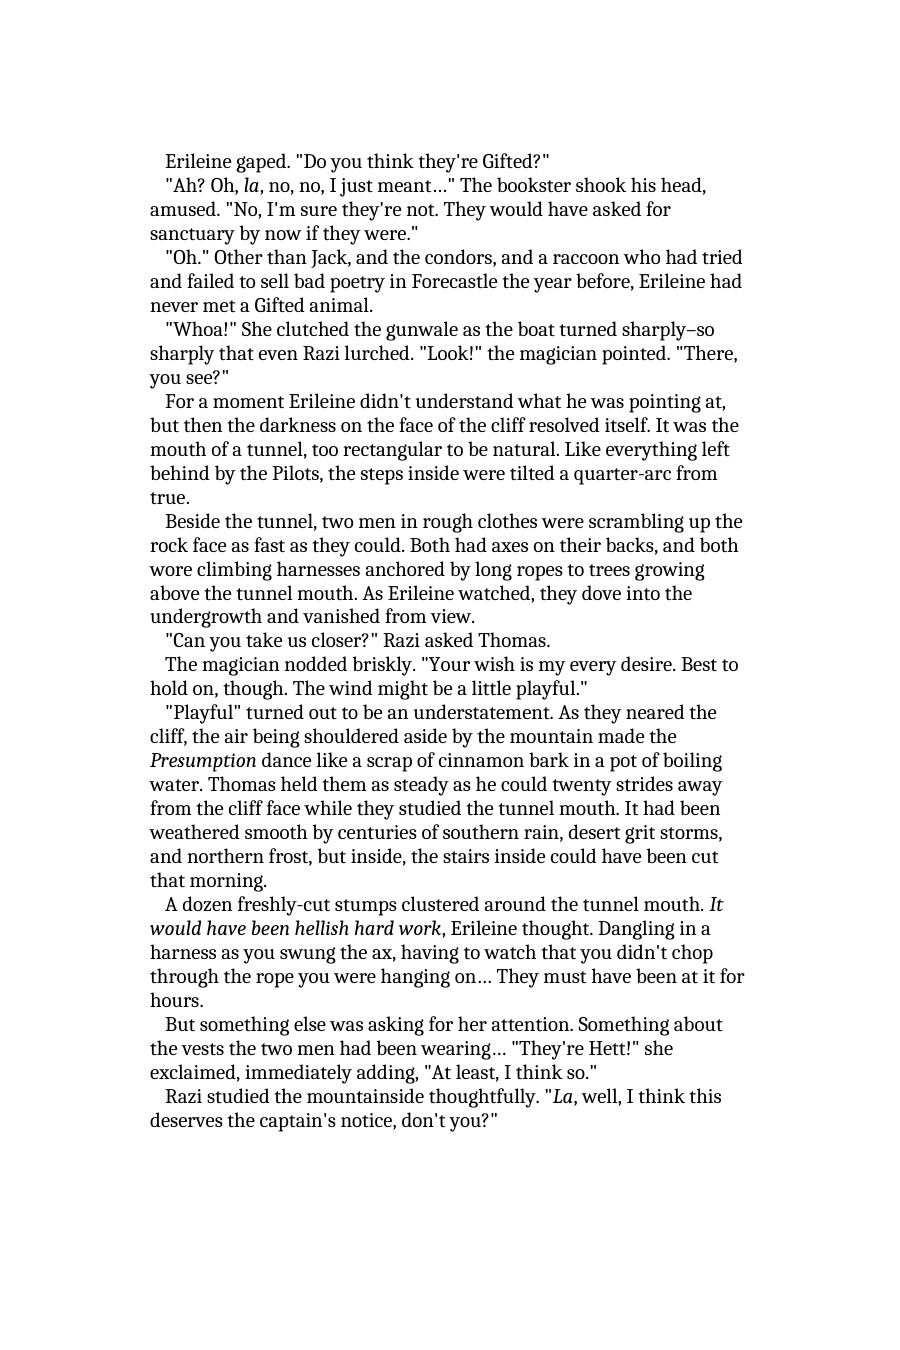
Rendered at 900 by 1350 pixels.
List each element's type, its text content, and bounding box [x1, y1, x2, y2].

text A dozen freshly-cut stumps clustered around the tunnel mouth. It would have been hellish hard work, Erileine thought. Dangling in a harness as you swung the ax, having to watch that you didn't chop through the rope you were hanging on… They must have been at it for hours. [150, 893, 750, 1012]
text "Can you take us closer?" Razi asked Thomas. [150, 629, 750, 653]
text Erileine gaped. "Do you think they're Gifted?" [150, 150, 750, 174]
text "Playful" turned out to be an understatement. As they neared the cliff, the air being shouldered aside by the mountain made the Presumption dance like a scrap of cinnamon bark in a pot of boiling water. Thomas held them as steady as he could twenty strides away from the cliff face while they studied the tunnel mouth. It had been weathered smooth by centuries of southern rain, desert grit storms, and northern frost, but inside, the stairs inside could have been cut that morning. [150, 701, 750, 893]
text "Ah? Oh, la, no, no, I just meant…" The bookster shook his head, amused. "No, I'm sure they're not. They would have asked for sanctuary by now if they were." [150, 174, 750, 246]
text For a moment Erileine didn't understand what he was pointing at, but then the darkness on the face of the cliff resolved itself. It was the mouth of a tunnel, too rectangular to be natural. Like everything left behind by the Pilots, the steps inside were tilted a quarter-arc from true. [150, 389, 750, 509]
text The magician nodded briskly. "Your wish is my every desire. Best to hold on, though. The wind might be a little playful." [150, 653, 750, 701]
text "Oh." Other than Jack, and the condors, and a raccoon who had tried and failed to sell bad poetry in Forecastle the year before, Erileine had never met a Gifted animal. [150, 246, 750, 318]
text But something else was asking for her attention. Something about the vests the two men had been wearing… "They're Hett!" she exclaimed, immediately adding, "At least, I think so." [150, 1012, 750, 1084]
text Beside the tunnel, two men in rough clothes were scrambling up the rock face as fast as they could. Both had axes on their backs, and both wore climbing harnesses anchored by long ropes to trees growing above the tunnel mouth. As Erileine watched, they dove into the undergrowth and vanished from view. [150, 509, 750, 629]
text Razi studied the mountainside thoughtfully. "La, well, I think this deserves the captain's notice, don't you?" [150, 1084, 750, 1132]
text "Whoa!" She clutched the gunwale as the boat turned sharply–so sharply that even Razi lurched. "Look!" the magician pointed. "There, you see?" [150, 318, 750, 389]
